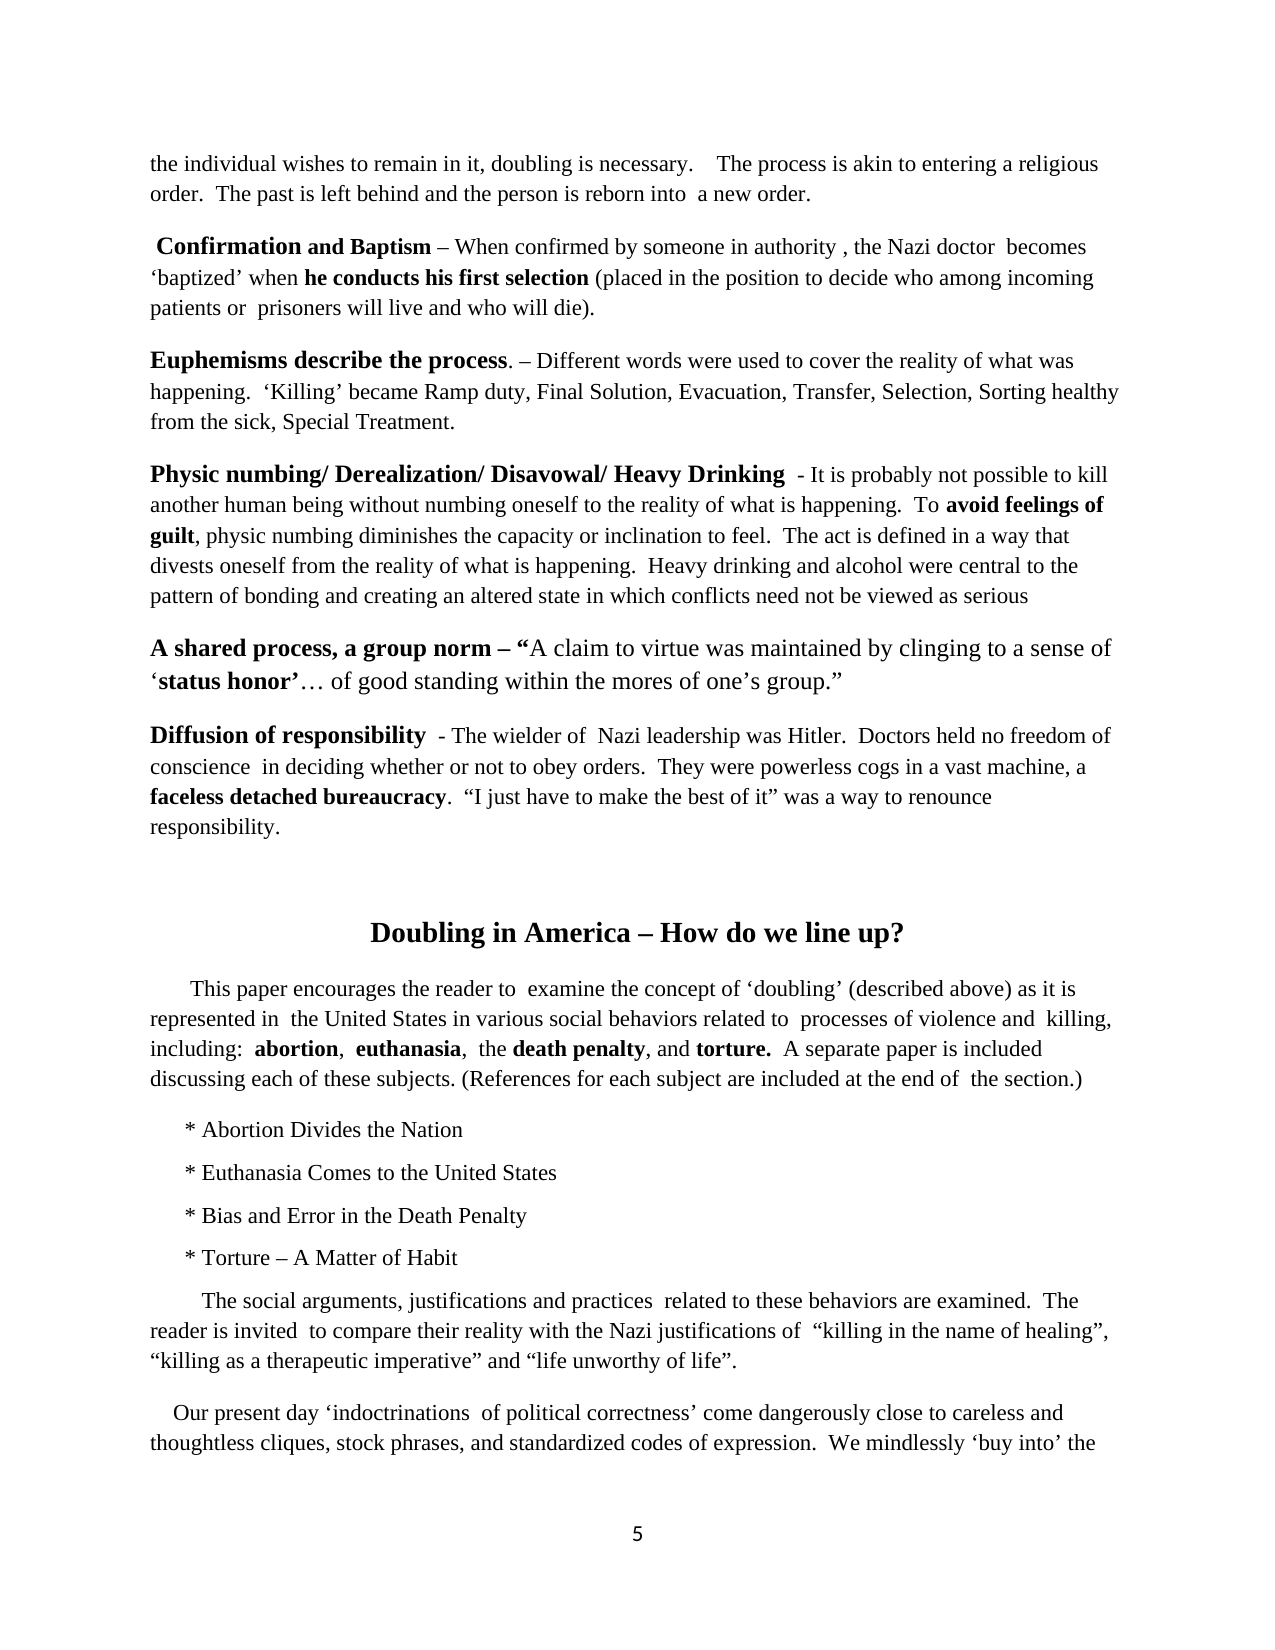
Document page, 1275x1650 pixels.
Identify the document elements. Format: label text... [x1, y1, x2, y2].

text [150, 150, 1125, 207]
text Diffusion of responsibility - The wielder of Nazi leadership was Hitler. Doctors held no freedom of conscience in deciding whether or not to obey orders. They were powerless cogs in a vast machine, a faceless detached bureaucracy. “I just have to make the best of it” was a way to renounce responsibility. [150, 720, 1125, 839]
text Doubling in America – How do we line up? [150, 915, 1125, 949]
text A shared process, a group norm – “A claim to virtue was maintained by clinging to a sense of ‘status honor’… of good standing within the mores of one’s group.” [150, 633, 1125, 695]
text * Abortion Divides the Nation [150, 1116, 1125, 1143]
text * Bias and Error in the Death Penalty [150, 1202, 1125, 1228]
text Euphemisms describe the process. – Different words were used to cover the reality of what was happening. ‘Killing’ became Ramp duty, Final Solution, Evacuation, Transfer, Selection, Sorting healthy from the sick, Special Treatment. [150, 345, 1125, 434]
text Physic numbing/ Derealization/ Disavowal/ Heavy Drinking - It is probably not possible to kill another human being without numbing oneself to the reality of what is happening. To avoid feelings of guilt, physic numbing diminishes the capacity or inclination to feel. The act is defined in a way that divests oneself from the reality of what is happening. Heavy drinking and alcohol were central to the pattern of bonding and creating an altered state in which conflicts need not be viewed as serious [150, 459, 1125, 608]
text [150, 1398, 1125, 1455]
text Confirmation and Baptism – When confirmed by someone in authority , the Nazi doctor becomes ‘baptized’ when he conducts his first selection (placed in the position to decide who among incoming patients or prisoners will live and who will die). [150, 231, 1125, 320]
text This paper encourages the reader to examine the concept of ‘doubling’ (described above) as it is represented in the United States in various social behaviors related to processes of violence and killing, including: abortion, euthanasia, the death penalty, and torture. A separate paper is included discussing each of these subjects. (References for each subject are included at the end of the section.) [150, 974, 1125, 1092]
text * Torture – A Matter of Habit [150, 1244, 1125, 1271]
text * Euthanasia Comes to the United States [150, 1159, 1125, 1185]
text The social arguments, justifications and practices related to these behaviors are examined. The reader is invited to compare their reality with the Nazi justifications of “killing in the name of healing”, “killing as a therapeutic imperative” and “life unworthy of life”. [150, 1287, 1125, 1374]
